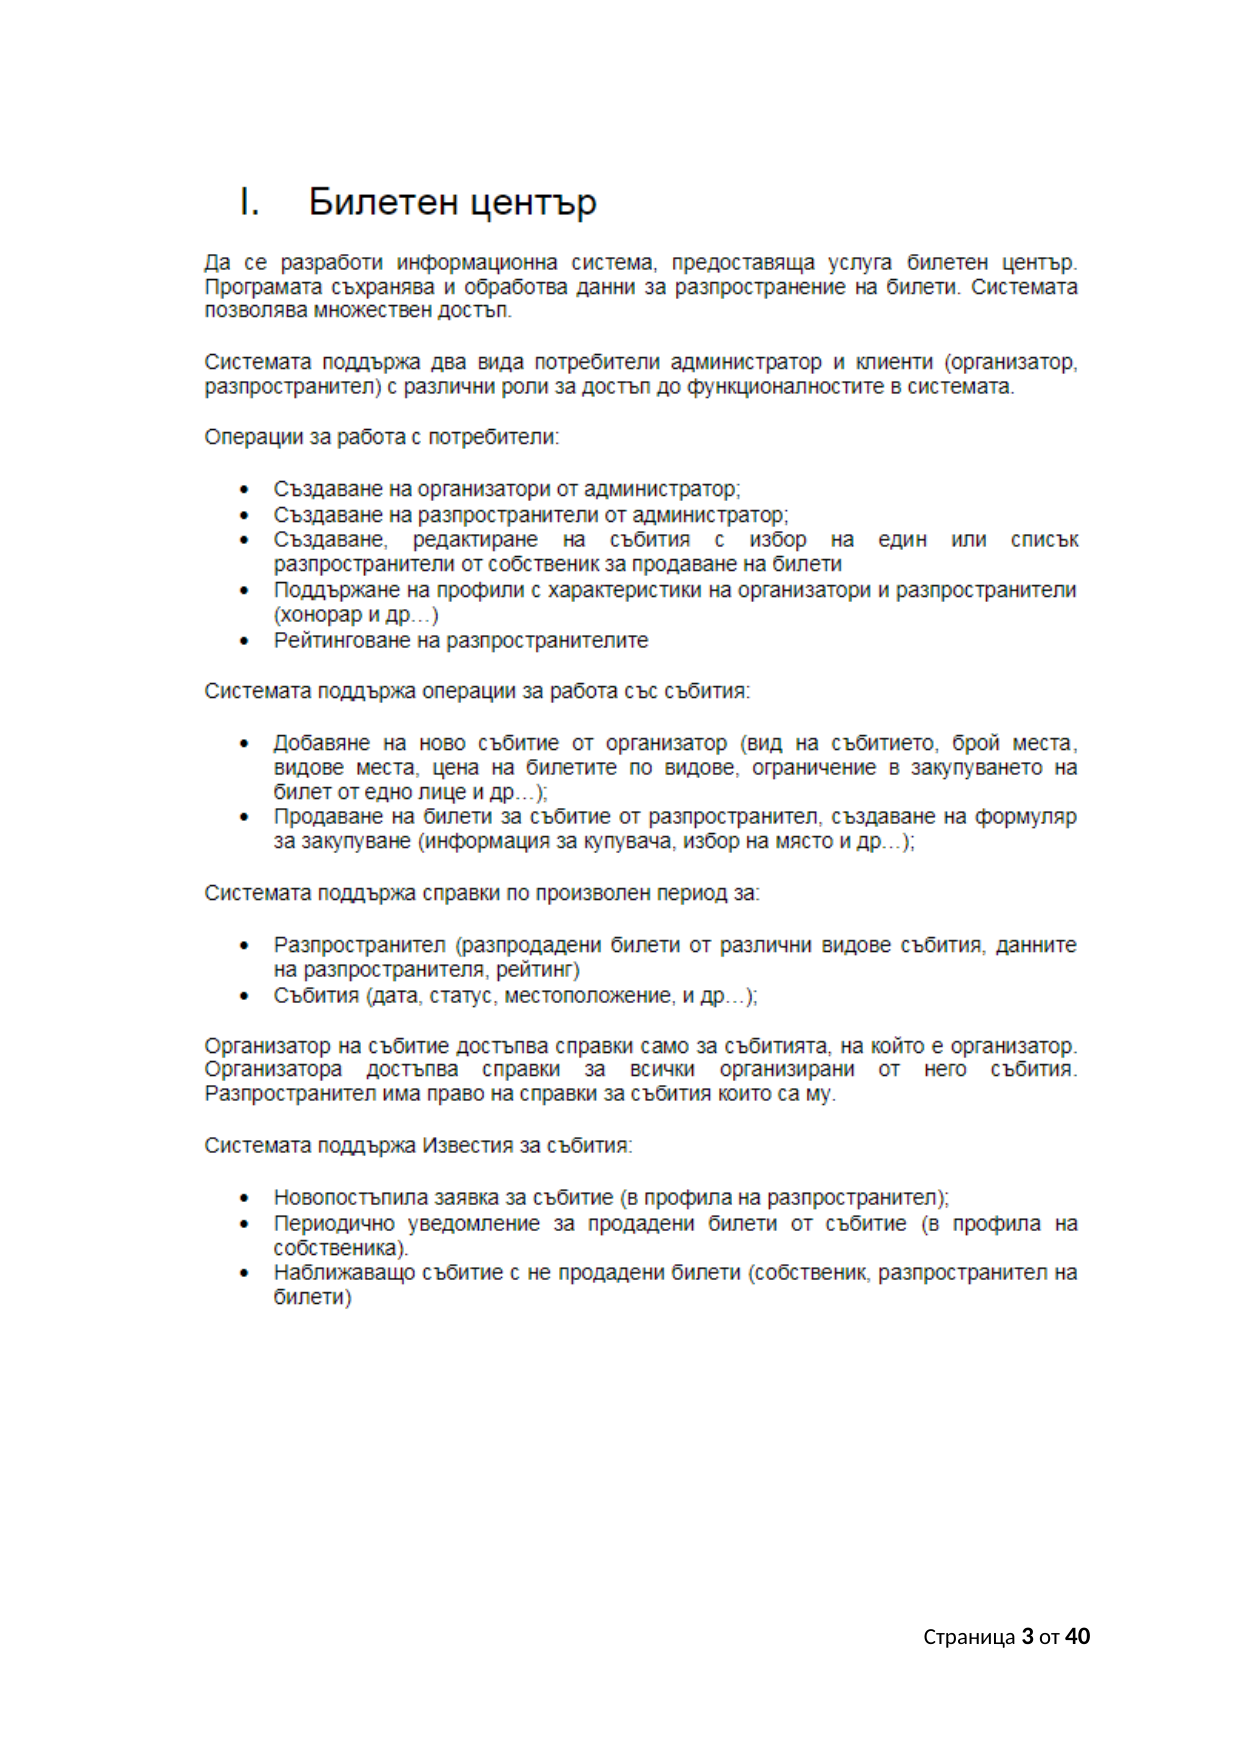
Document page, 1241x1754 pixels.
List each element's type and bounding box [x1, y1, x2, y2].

picture [150, 150, 1139, 1332]
